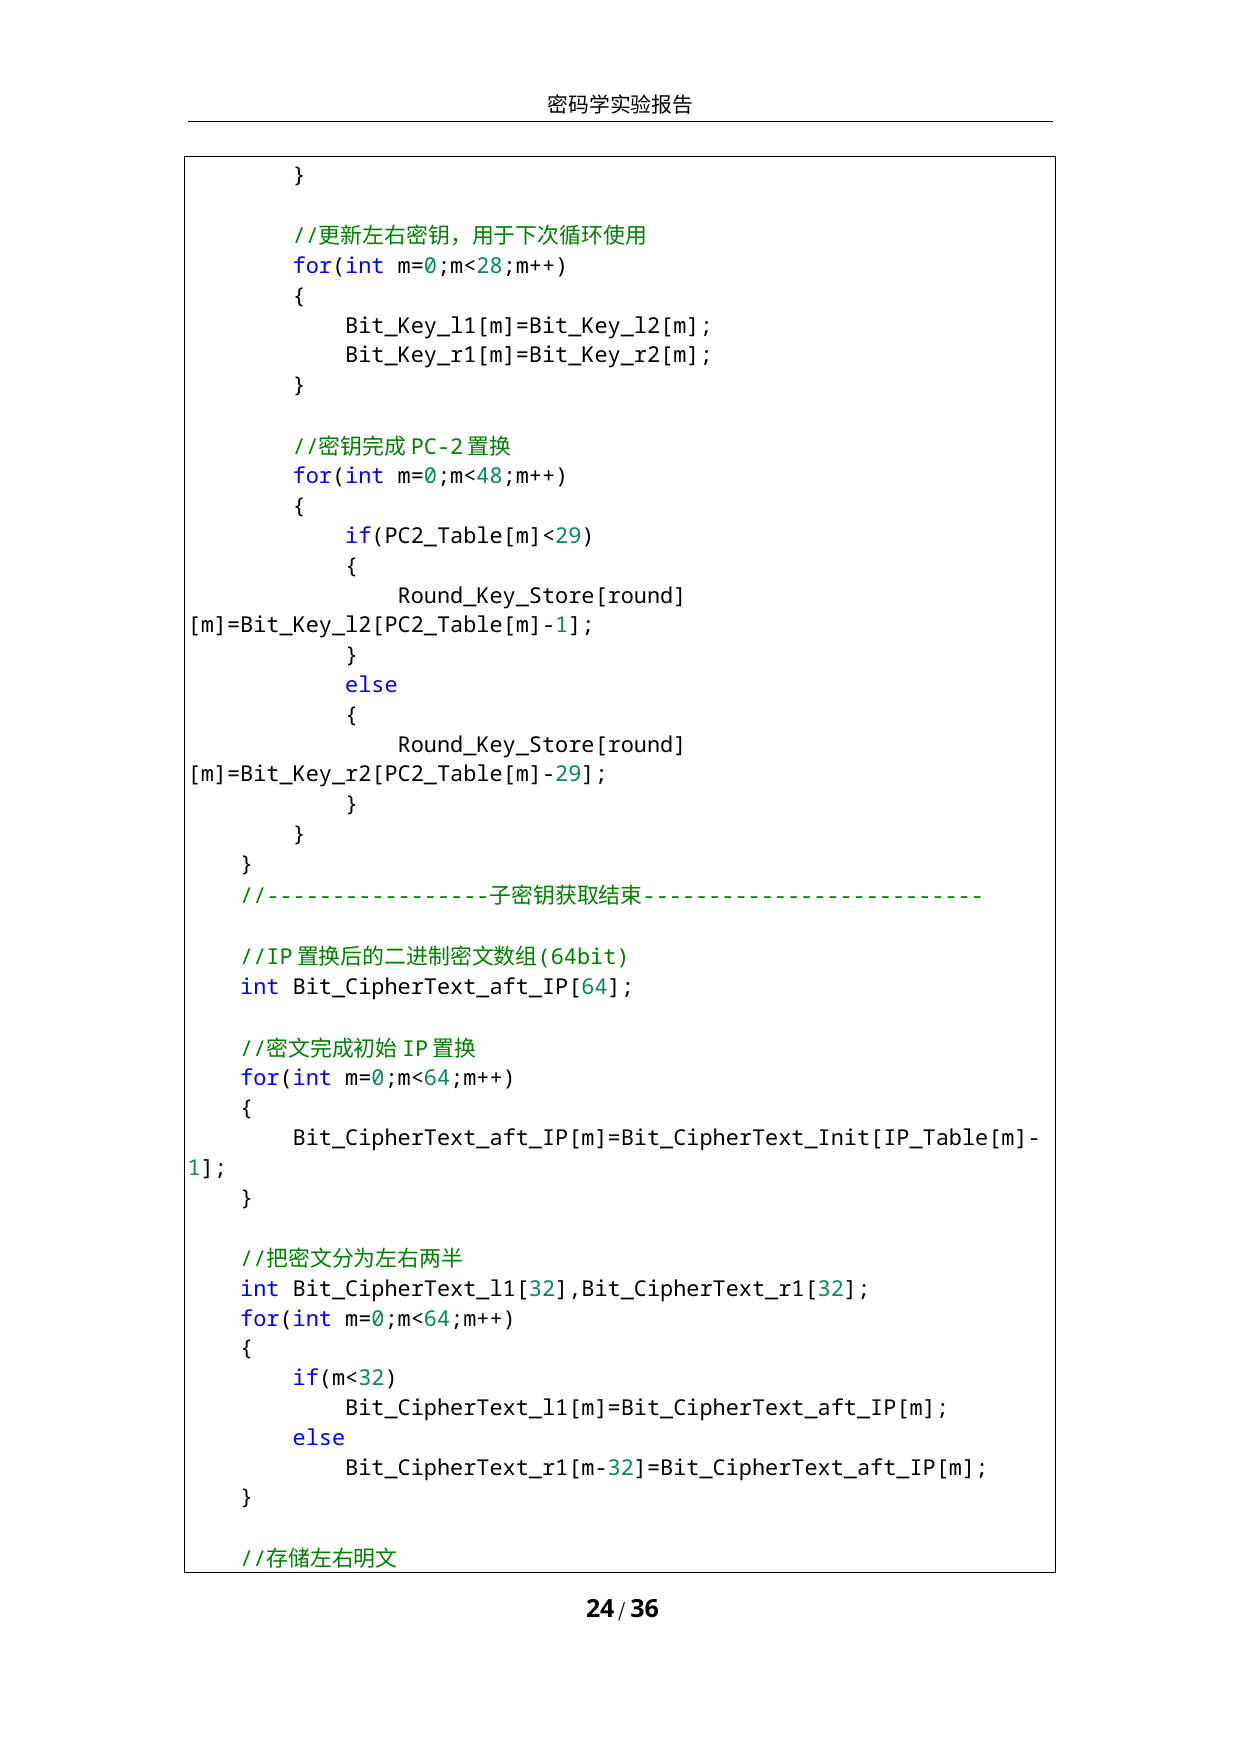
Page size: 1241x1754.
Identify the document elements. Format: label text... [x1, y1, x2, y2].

text Bit_CipherText_r1[m-32]=Bit_CipherText_aft_IP[m]; [187, 1452, 1053, 1481]
text //IP置换后的二进制密文数组(64bit) [187, 939, 1053, 971]
text if(PC2_Table[m]<29) [187, 520, 1053, 550]
text for(int m=0;m<48;m++) [187, 461, 1053, 490]
text if(m<32) [187, 1362, 1053, 1392]
text } [187, 1481, 1053, 1511]
text } [187, 1181, 1053, 1211]
text { [187, 1332, 1053, 1362]
text } [187, 848, 1053, 878]
text { [187, 1092, 1053, 1122]
text } [187, 369, 1053, 399]
text Bit_CipherText_l1[m]=Bit_CipherText_aft_IP[m]; [187, 1392, 1053, 1422]
text { [187, 550, 1053, 580]
text //密钥完成PC-2置换 [187, 429, 1053, 461]
text int Bit_CipherText_aft_IP[64]; [187, 971, 1053, 1001]
text //存储左右明文 [187, 1541, 1053, 1572]
text for(int m=0;m<64;m++) [187, 1303, 1053, 1332]
text } [187, 788, 1053, 818]
text else [187, 669, 1053, 699]
text for(int m=0;m<64;m++) [187, 1062, 1053, 1092]
text } [185, 157, 1055, 188]
text { [187, 699, 1053, 729]
text Round_Key_Store[round][m]=Bit_Key_r2[PC2_Table[m]-29]; [187, 729, 1053, 788]
text Bit_Key_r1[m]=Bit_Key_r2[m]; [187, 339, 1053, 369]
text { [187, 280, 1053, 309]
text else [187, 1422, 1053, 1452]
text } [187, 818, 1053, 848]
text //更新左右密钥，用于下次循环使用 [187, 218, 1053, 250]
text //把密文分为左右两半 [187, 1241, 1053, 1273]
text //密文完成初始IP置换 [187, 1031, 1053, 1062]
text //-----------------子密钥获取结束-------------------------- [187, 878, 1053, 909]
text Bit_CipherText_aft_IP[m]=Bit_CipherText_Init[IP_Table[m]-1]; [187, 1122, 1053, 1181]
text for(int m=0;m<28;m++) [187, 250, 1053, 280]
text Bit_Key_l1[m]=Bit_Key_l2[m]; [187, 309, 1053, 339]
text int Bit_CipherText_l1[32],Bit_CipherText_r1[32]; [187, 1273, 1053, 1303]
text Round_Key_Store[round][m]=Bit_Key_l2[PC2_Table[m]-1]; [187, 580, 1053, 639]
text { [187, 490, 1053, 520]
text } [187, 639, 1053, 669]
